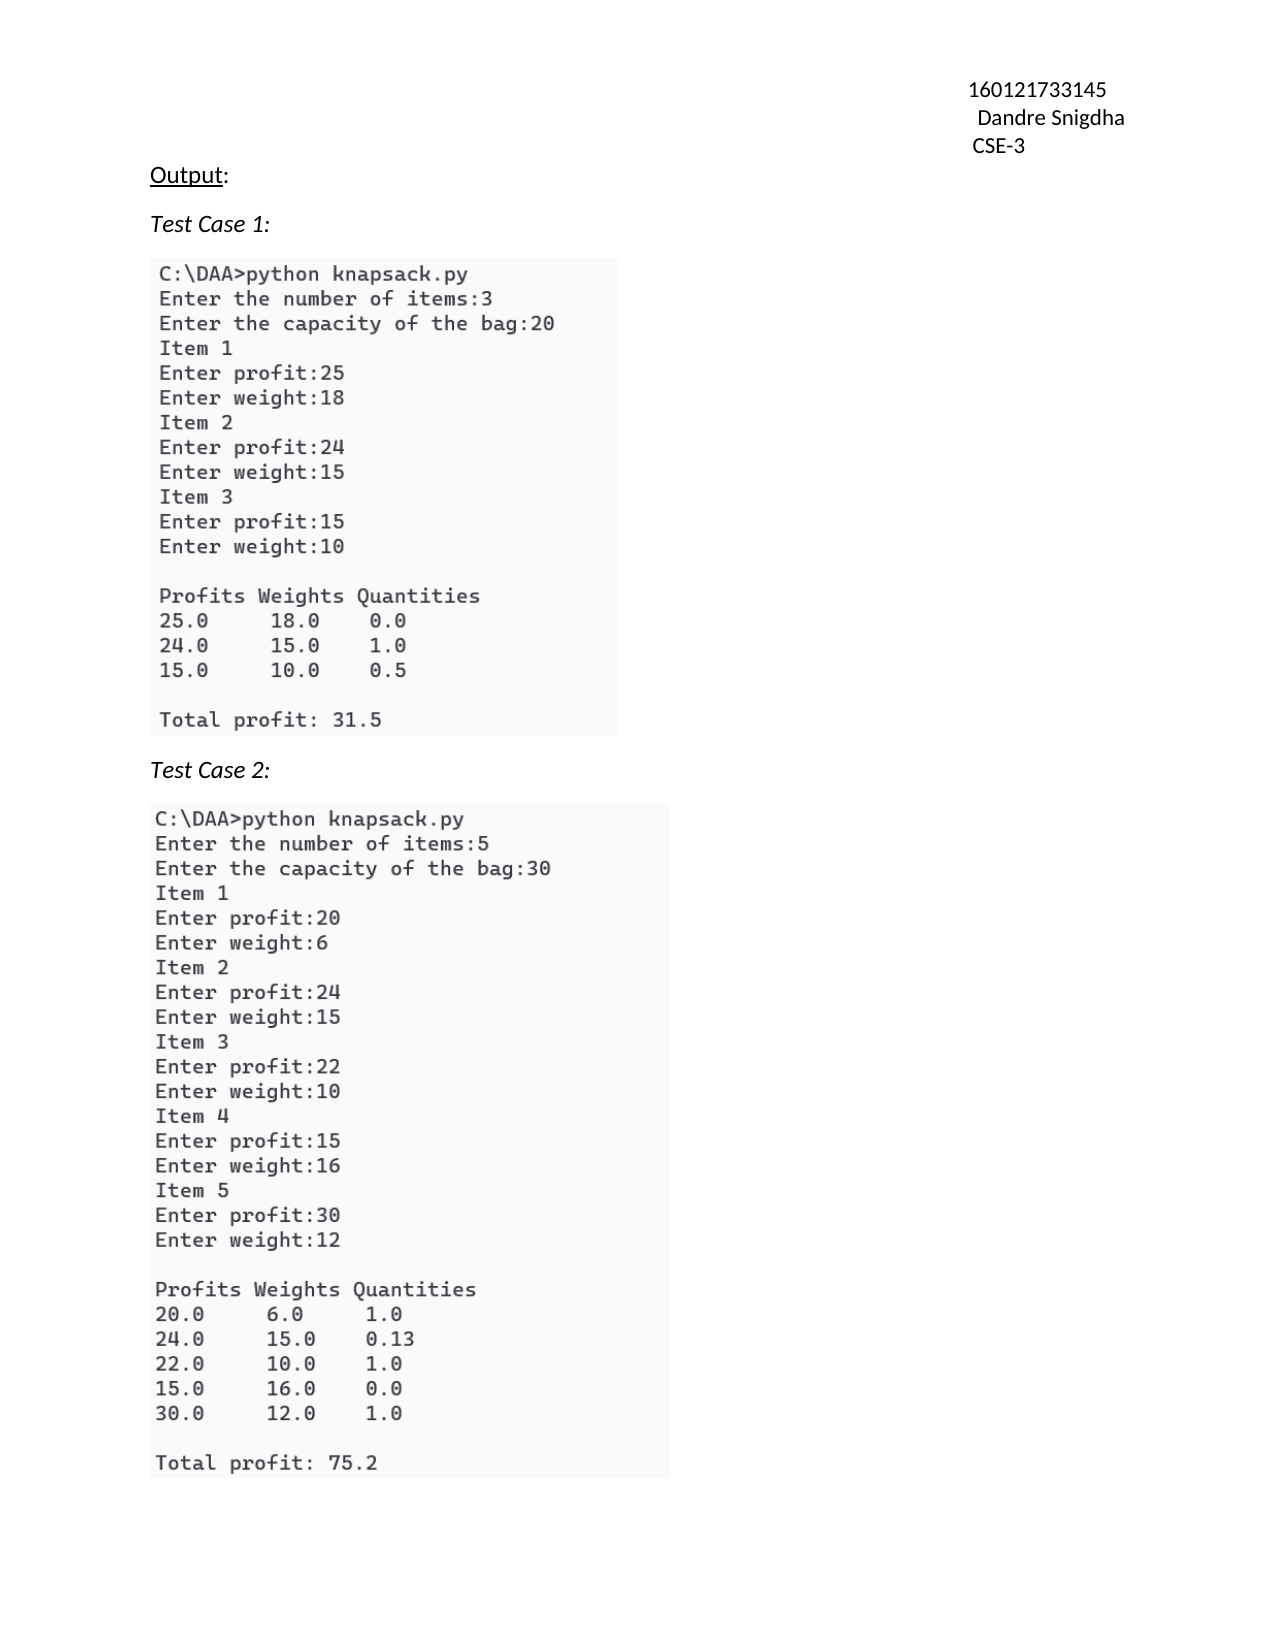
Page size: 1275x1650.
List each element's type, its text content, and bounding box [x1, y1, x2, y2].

picture [150, 258, 619, 736]
text Output: [150, 159, 1125, 189]
text Test Case 2: [150, 754, 1125, 784]
text Test Case 1: [150, 209, 1125, 239]
picture [150, 803, 671, 1478]
